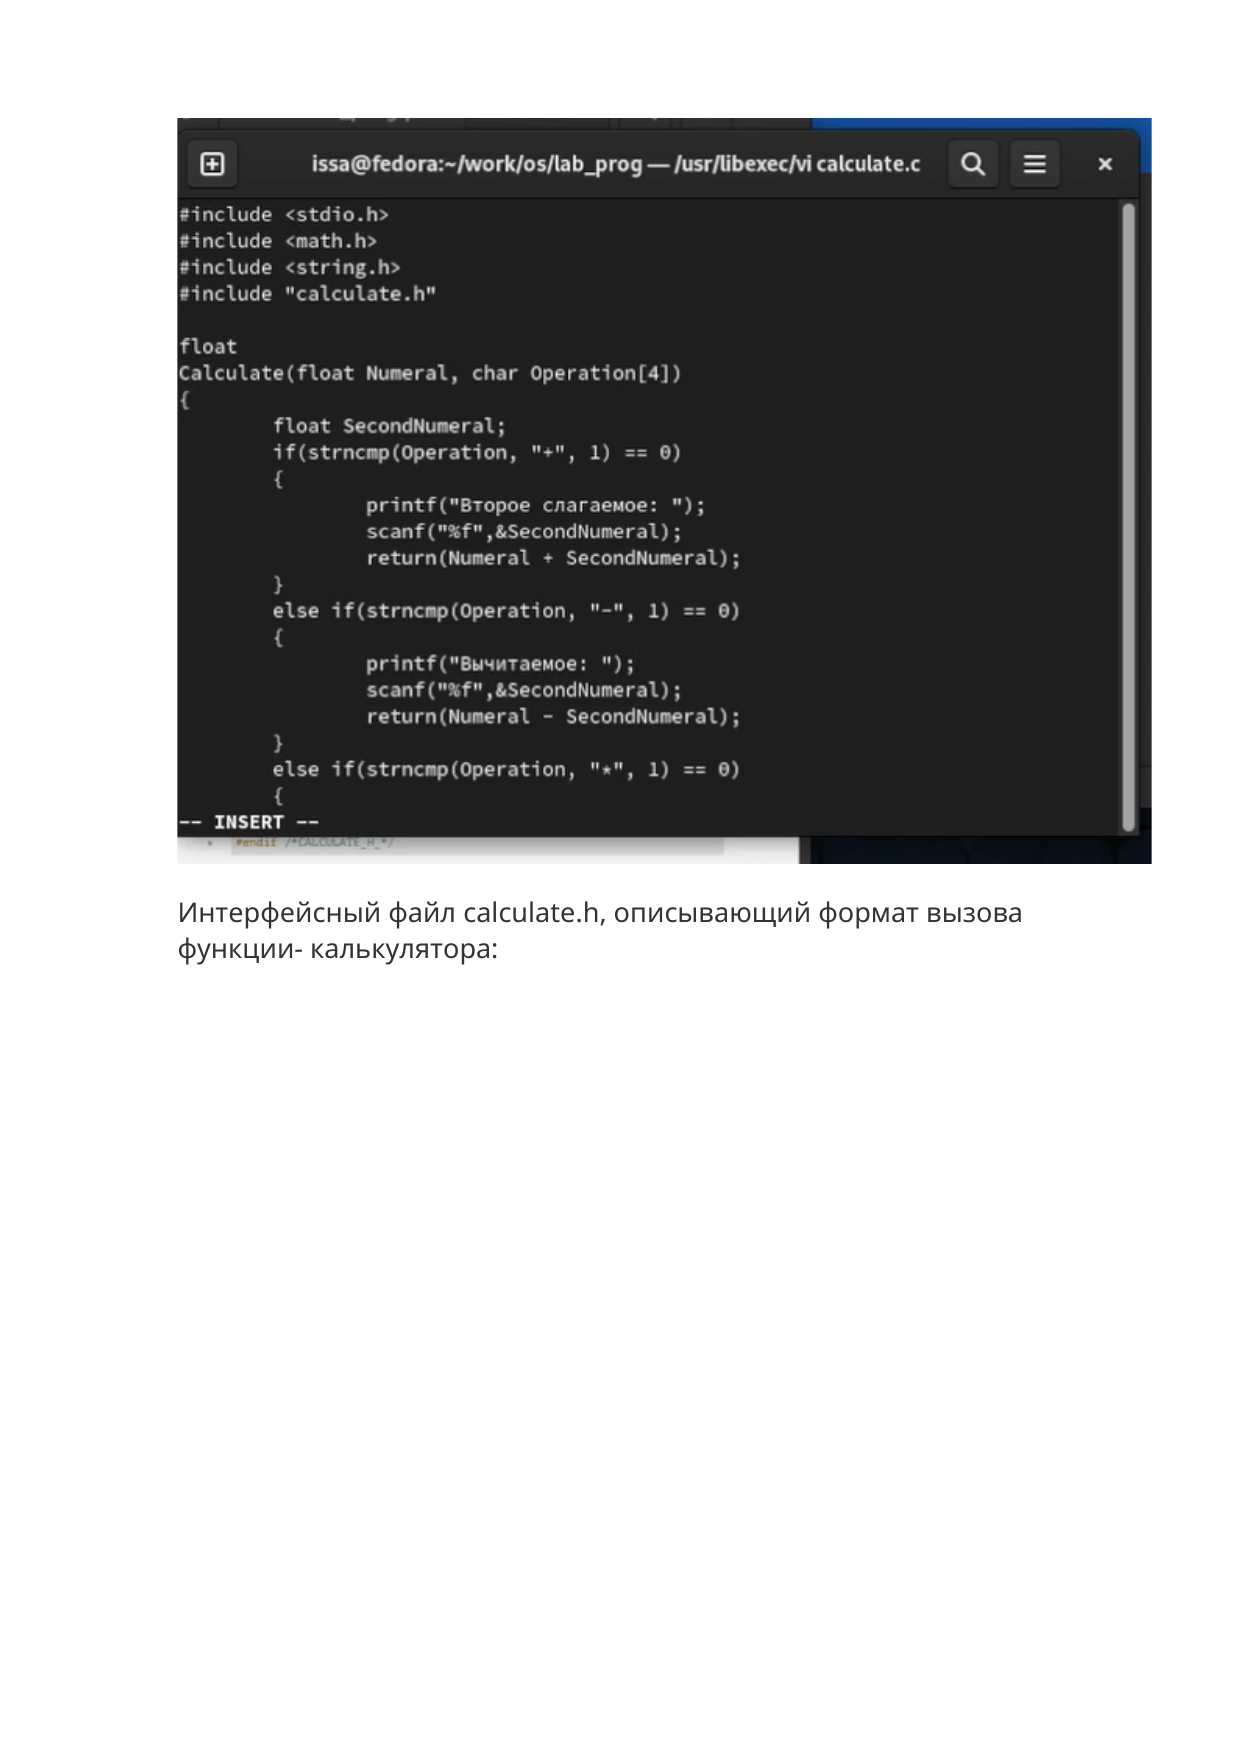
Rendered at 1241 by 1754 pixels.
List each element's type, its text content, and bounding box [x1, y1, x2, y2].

picture [177, 118, 1152, 864]
text Интерфейсный файл calculate.h, описывающий формат вызова функции- калькулятора: [177, 893, 1152, 967]
